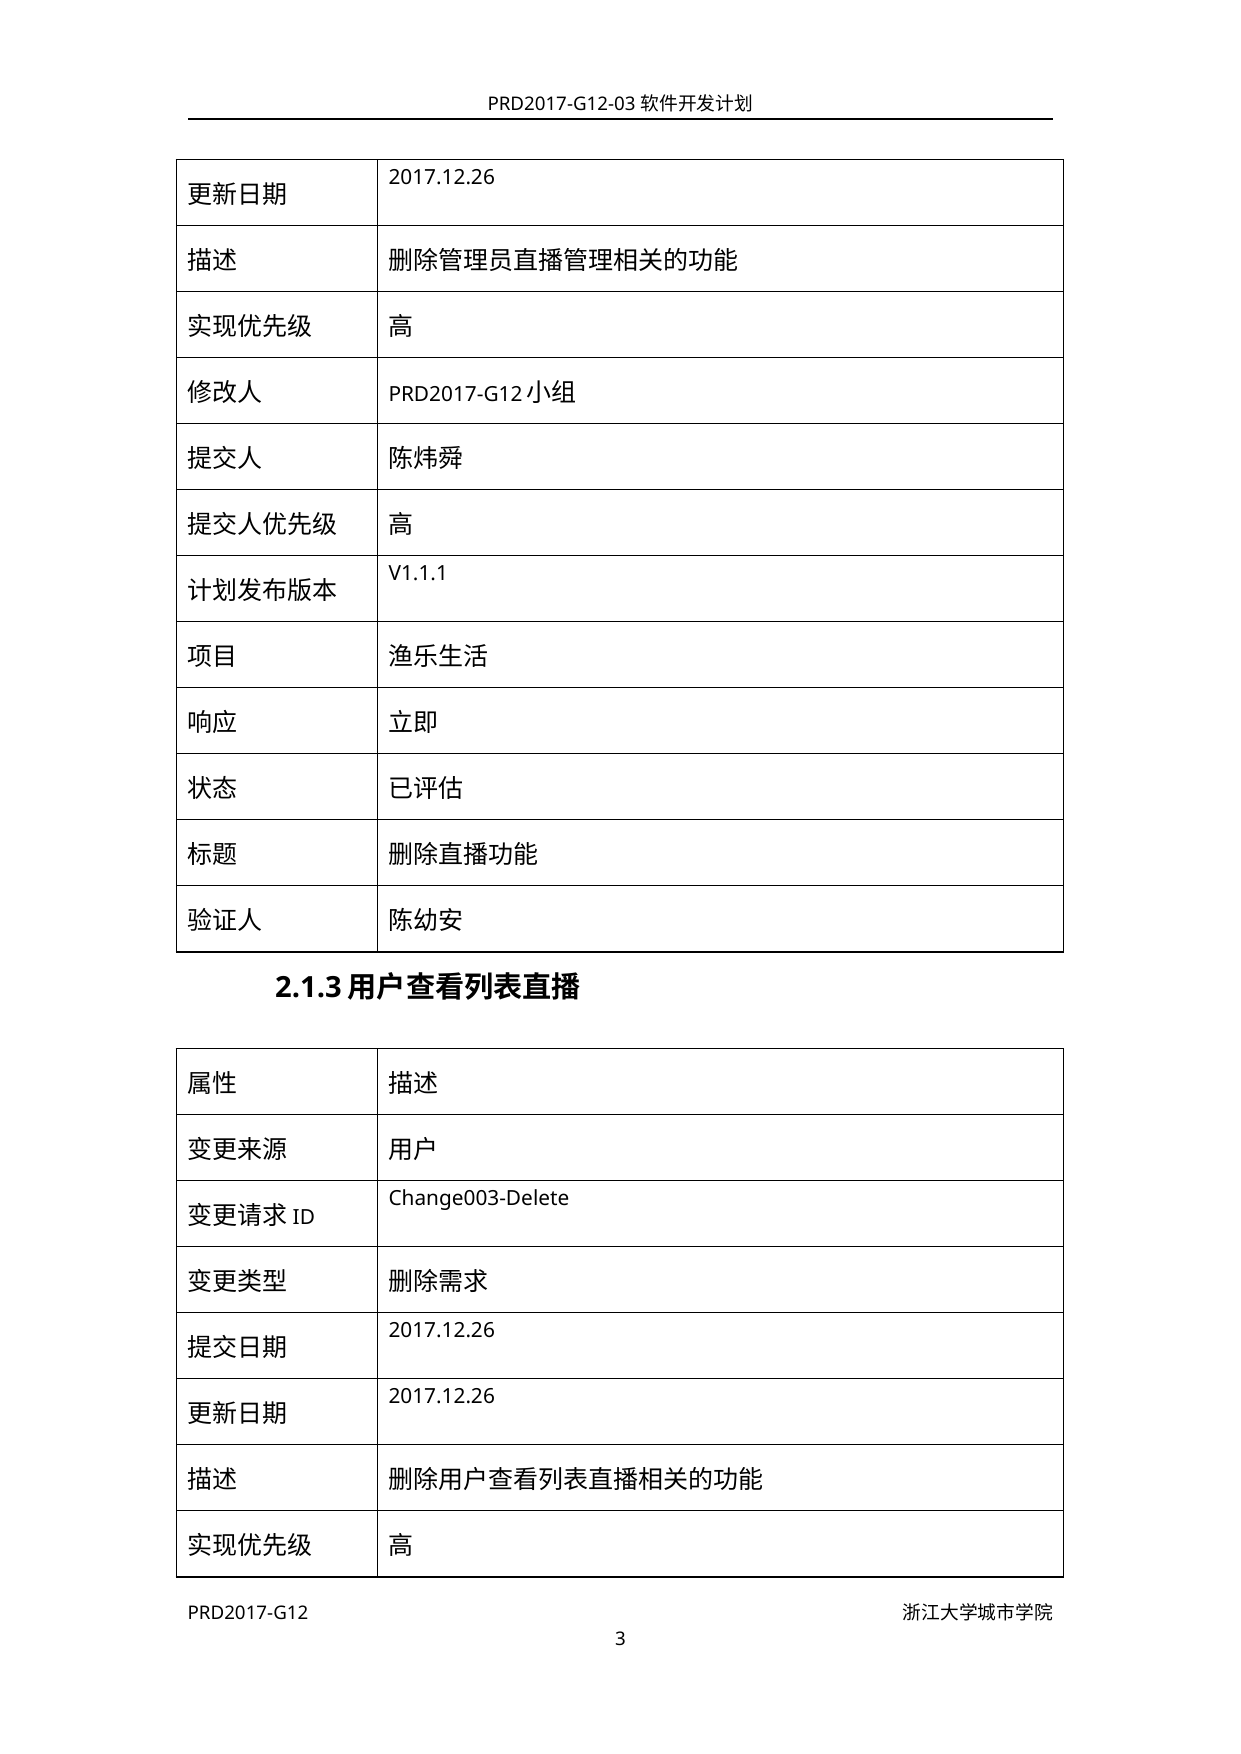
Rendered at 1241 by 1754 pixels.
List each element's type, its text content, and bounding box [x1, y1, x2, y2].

table_cell 删除管理员直播管理相关的功能 [378, 226, 1063, 291]
table_header 描述 [378, 1049, 1063, 1114]
table_cell 2017.12.26 [378, 160, 1063, 225]
table_cell 状态 [177, 754, 377, 819]
table_header 属性 [177, 1049, 377, 1114]
table_cell 提交日期 [177, 1313, 377, 1378]
table_cell 变更请求ID [177, 1181, 377, 1246]
table_cell 删除用户查看列表直播相关的功能 [378, 1445, 1063, 1510]
table_cell 描述 [177, 226, 377, 291]
table_cell 渔乐生活 [378, 622, 1063, 687]
table_cell 提交人优先级 [177, 490, 377, 555]
table_cell 陈幼安 [378, 886, 1063, 951]
table_cell 项目 [177, 622, 377, 687]
subtitle 2.1.3用户查看列表直播 [231, 953, 1053, 1017]
table_cell 计划发布版本 [177, 556, 377, 621]
table_cell Change003-Delete [378, 1181, 1063, 1246]
table_cell 高 [378, 1511, 1063, 1576]
table_cell 立即 [378, 688, 1063, 753]
table_cell 实现优先级 [177, 292, 377, 357]
table_cell 响应 [177, 688, 377, 753]
table_cell 2017.12.26 [378, 1313, 1063, 1378]
table_cell V1.1.1 [378, 556, 1063, 621]
table_cell 用户 [378, 1115, 1063, 1180]
table_cell 变更来源 [177, 1115, 377, 1180]
table_cell 更新日期 [177, 1379, 377, 1444]
table_cell 已评估 [378, 754, 1063, 819]
table_cell 变更类型 [177, 1247, 377, 1312]
table_cell 删除需求 [378, 1247, 1063, 1312]
table_cell 高 [378, 292, 1063, 357]
table_cell PRD2017-G12小组 [378, 358, 1063, 423]
table_cell 描述 [177, 1445, 377, 1510]
table_cell 验证人 [177, 886, 377, 951]
table_cell 2017.12.26 [378, 1379, 1063, 1444]
table_cell 陈炜舜 [378, 424, 1063, 489]
table_cell 更新日期 [177, 160, 377, 225]
table_cell 提交人 [177, 424, 377, 489]
table_cell 修改人 [177, 358, 377, 423]
table_cell 高 [378, 490, 1063, 555]
table_cell 实现优先级 [177, 1511, 377, 1576]
table_cell 标题 [177, 820, 377, 885]
table_cell 删除直播功能 [378, 820, 1063, 885]
